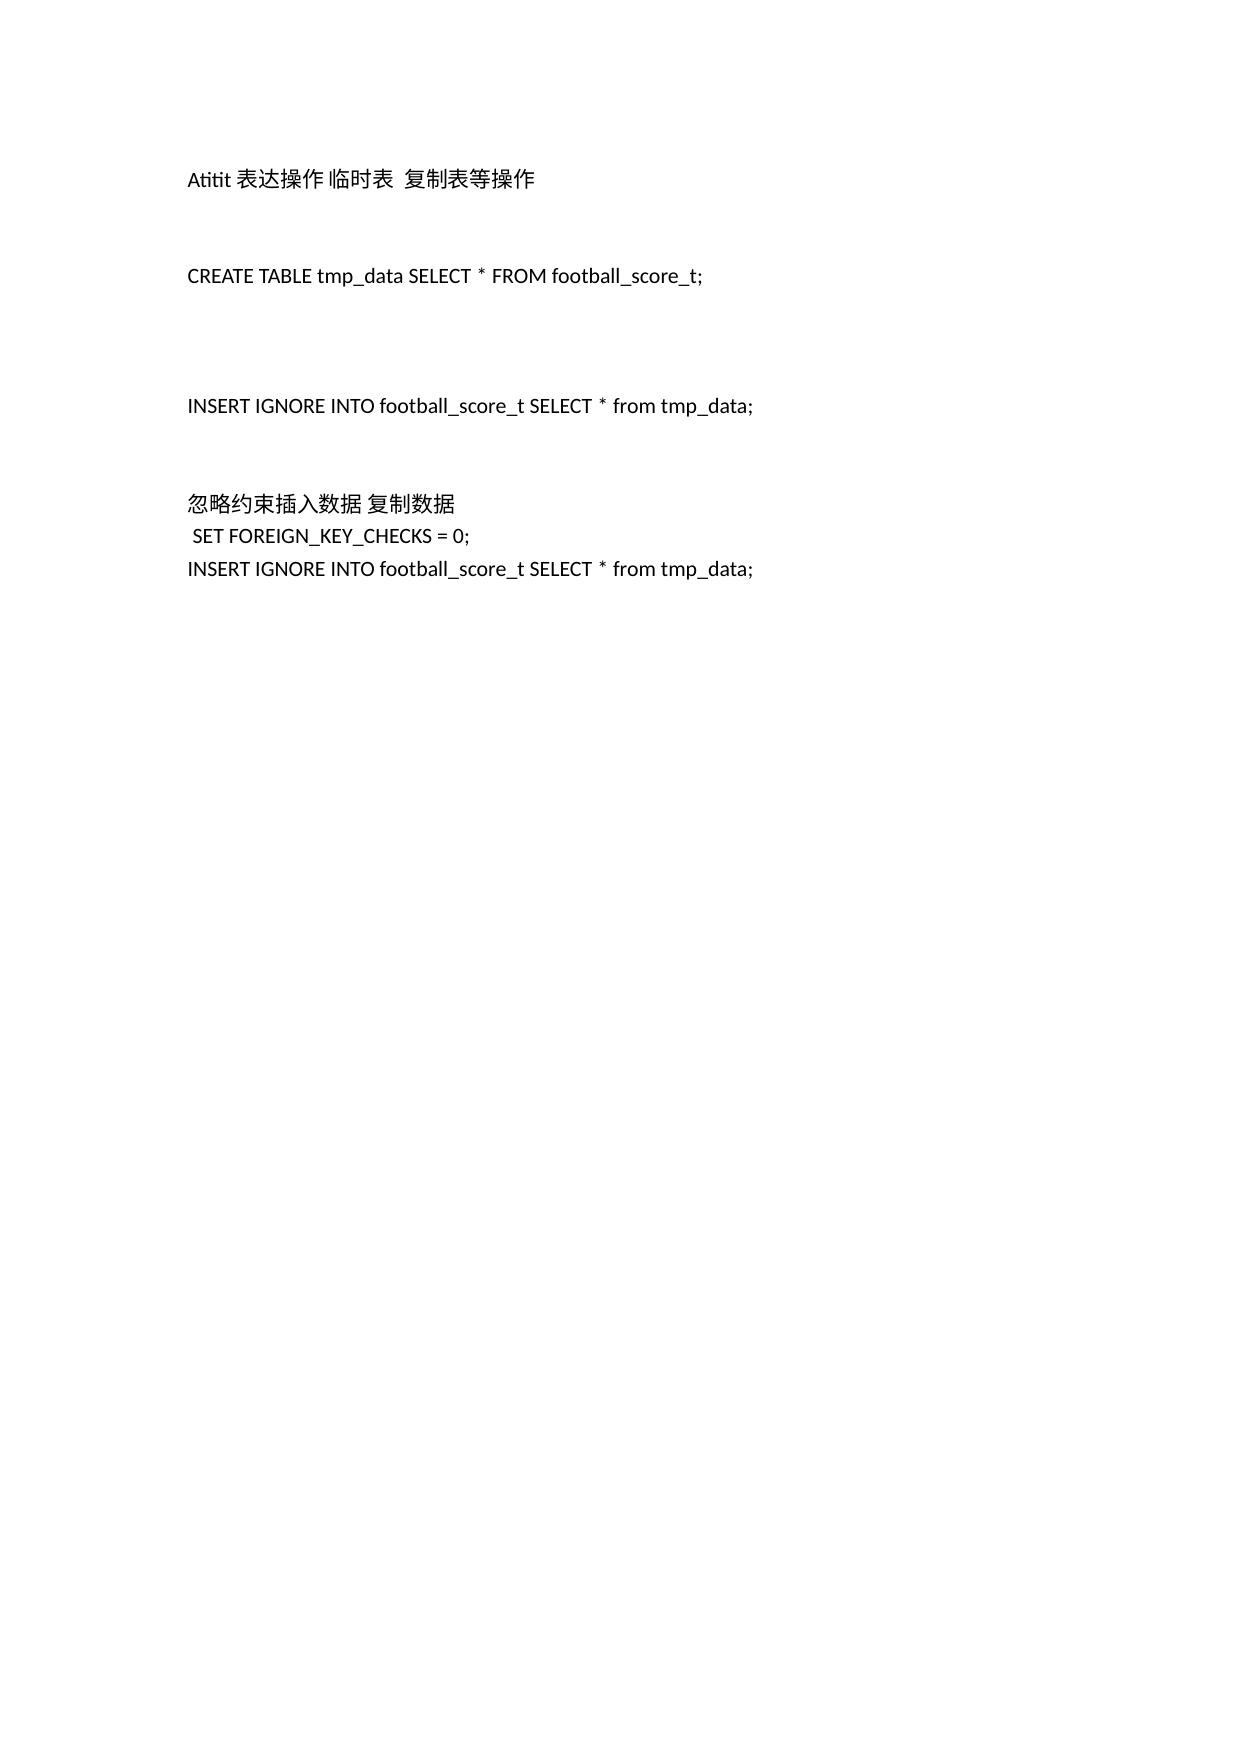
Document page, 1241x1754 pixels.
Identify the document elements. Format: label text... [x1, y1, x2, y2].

text SET FOREIGN_KEY_CHECKS = 0; [187, 519, 1053, 552]
text INSERT IGNORE INTO football_score_t SELECT * from tmp_data; [187, 552, 1053, 584]
text Atitit 表达操作 临时表 复制表等操作 [187, 162, 1053, 194]
text CREATE TABLE tmp_data SELECT * FROM football_score_t; [187, 259, 1053, 292]
text INSERT IGNORE INTO football_score_t SELECT * from tmp_data; [187, 389, 1053, 422]
text 忽略约束插入数据 复制数据 [187, 487, 1053, 519]
